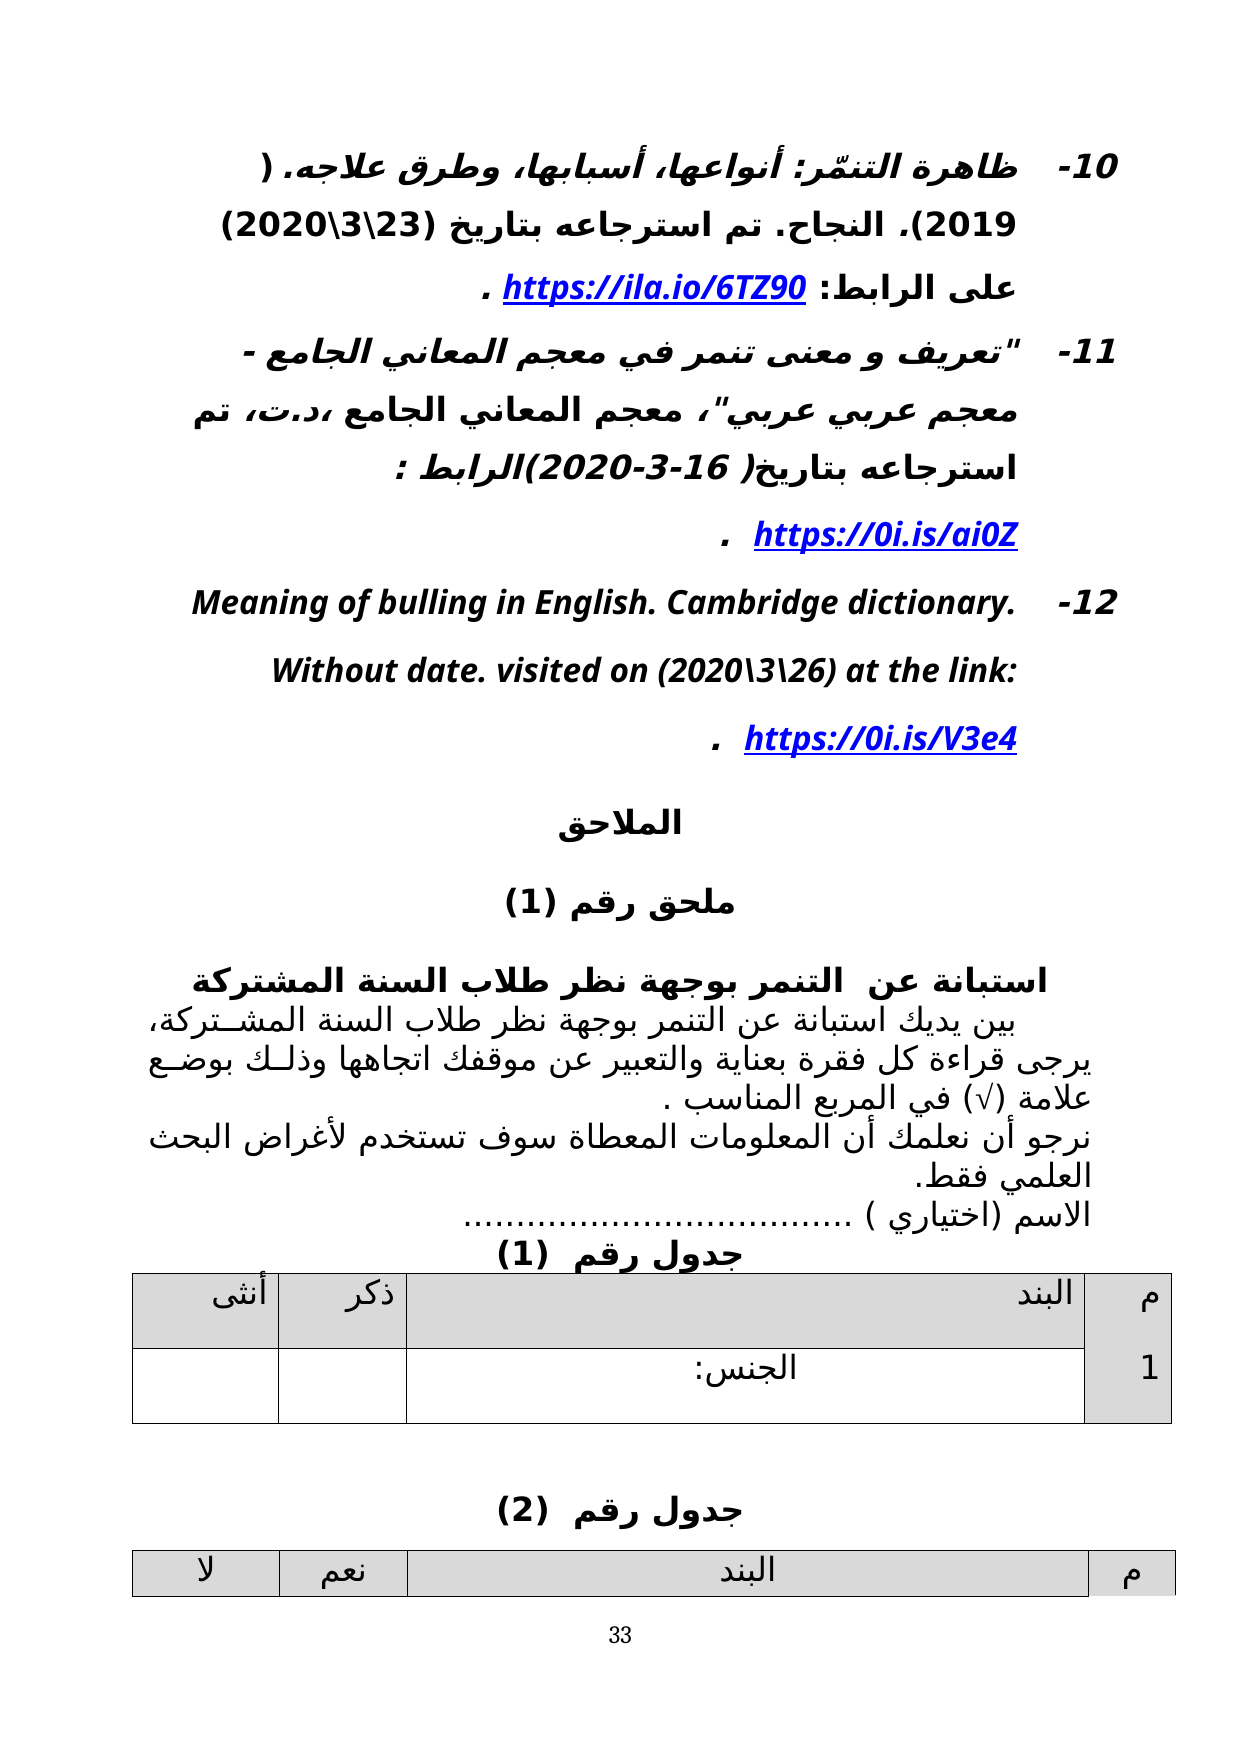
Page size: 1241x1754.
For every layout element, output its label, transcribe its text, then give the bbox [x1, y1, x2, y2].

table_cell الجنس: [407, 1349, 1084, 1423]
text جدول رقم (2) [148, 1490, 1092, 1529]
text استبانة عن التنمر بوجهة نظر طلاب السنة المشتركة [148, 962, 1092, 1001]
table_header نعم [280, 1551, 407, 1596]
text بين يديك استبانة عن التنمر بوجهة نظر طلاب السنة المشتركة، يرجى قراءة كل فقرة بعناية والتعبير عن موقفك اتجاهها وذلك بوضع علامة (√) في المربع المناسب . [148, 1001, 1092, 1117]
list "تعريف و معنى تنمر في معجم المعاني الجامع - معجم عربي عربي"، معجم المعاني الجامع ،د.ت، تم استرجاعه بتاريخ( 16-3-2020)الرابط : https://0i.is/ai0Z . [148, 332, 1055, 556]
list ظاهرة التنمّر: أنواعها، أسبابها، وطرق علاجه. (2019). النجاح. تم استرجاعه بتاريخ (23\3\2020) على الرابط: https://ila.io/6TZ90 . [148, 148, 1055, 309]
table_header ذكر [279, 1274, 406, 1348]
text نرجو أن نعلمك أن المعلومات المعطاة سوف تستخدم لأغراض البحث العلمي فقط. [148, 1117, 1092, 1195]
list Meaning of bulling in English. Cambridge dictionary. Without date. visited on (2020\3\26) at the link: https://0i.is/V3e4 . [148, 578, 1055, 760]
text الملاحق [148, 804, 1092, 842]
table_header لا [133, 1551, 279, 1596]
table_header م [1085, 1274, 1171, 1348]
table_header م [1089, 1551, 1176, 1596]
text جدول رقم (1) [148, 1234, 1092, 1273]
table_cell [133, 1349, 278, 1423]
table_header البند [408, 1551, 1088, 1596]
table_header أنثى [133, 1274, 278, 1348]
text الاسم (اختياري ) ..................................... [148, 1195, 1092, 1234]
table_cell [279, 1349, 406, 1423]
text ملحق رقم (1) [148, 883, 1092, 922]
table_cell 1 [1085, 1348, 1171, 1423]
table_header البند [407, 1274, 1084, 1348]
